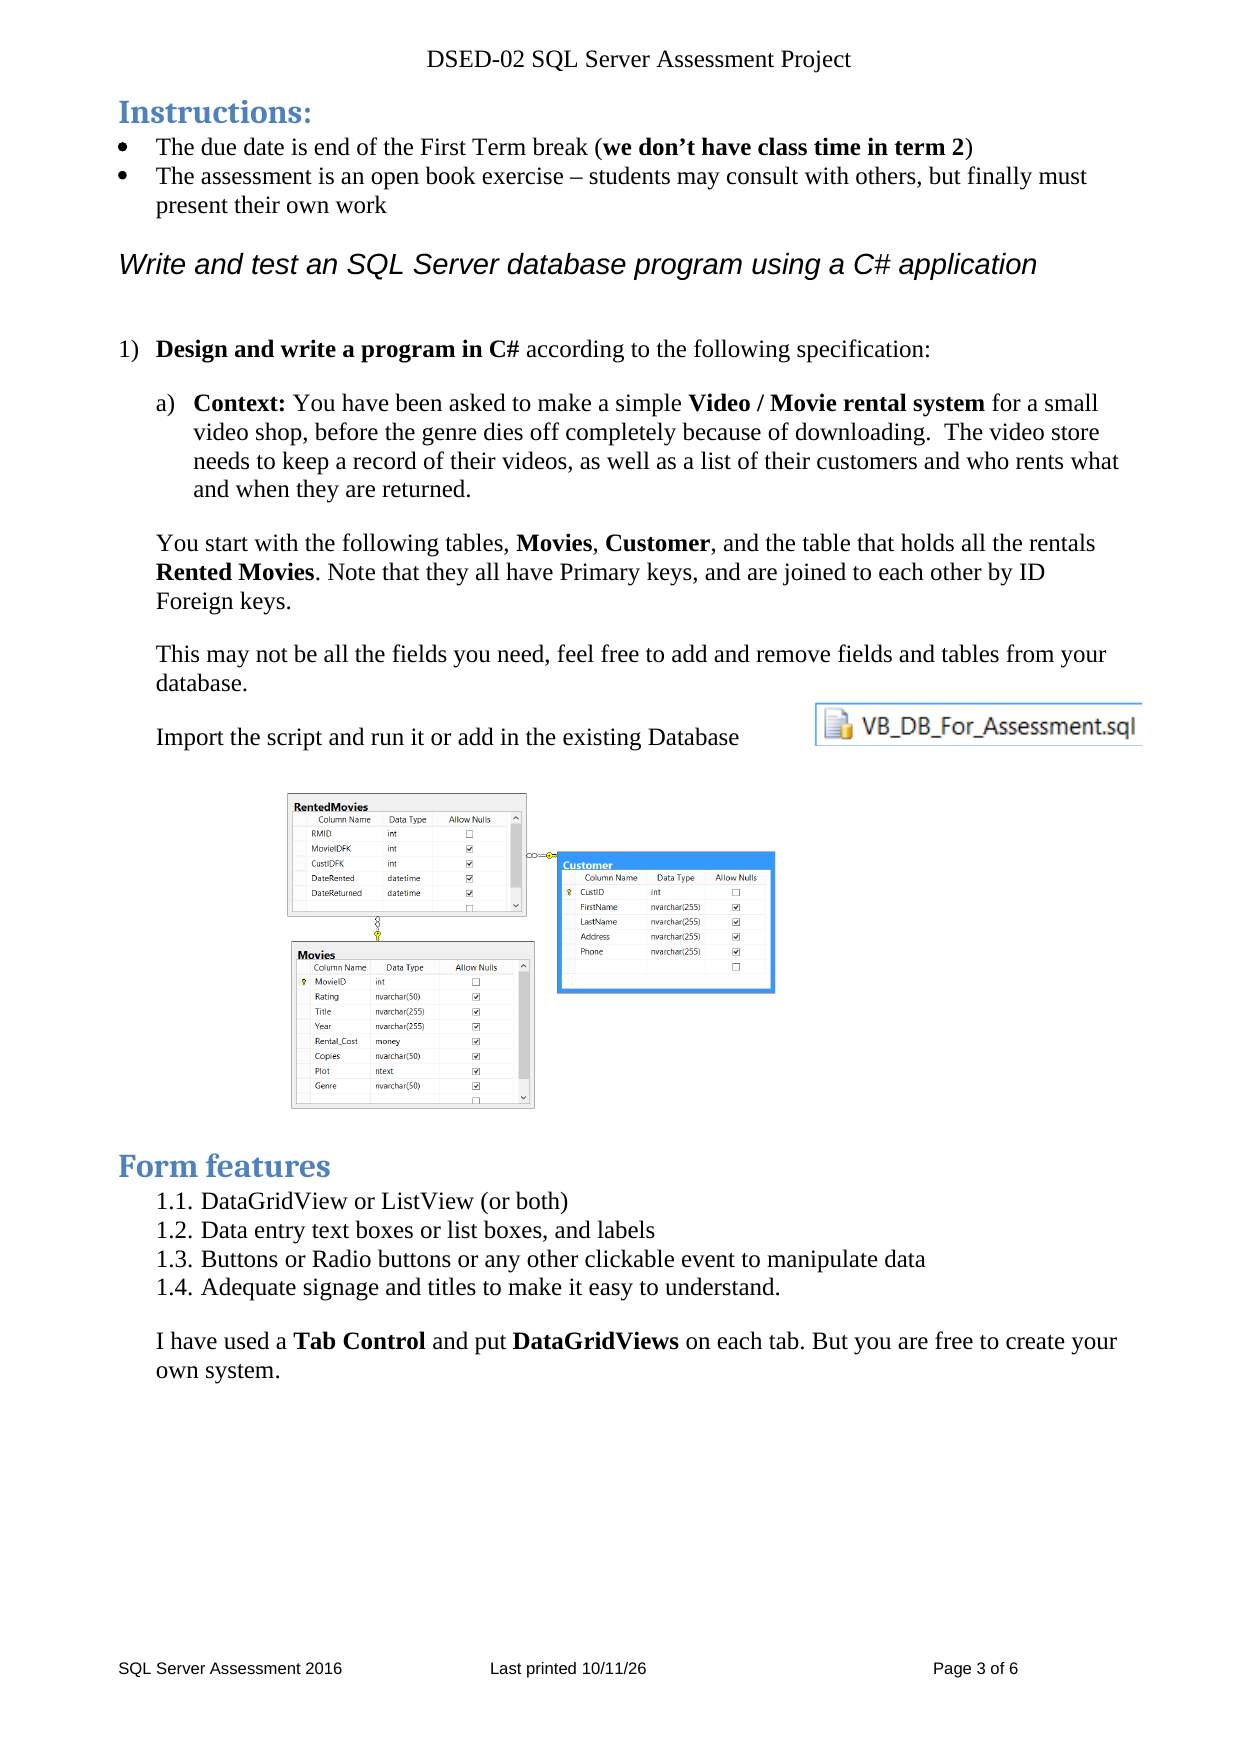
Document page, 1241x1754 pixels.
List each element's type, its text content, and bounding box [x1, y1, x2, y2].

subtitle Instructions: [118, 94, 1122, 132]
text This may not be all the fields you need, feel free to add and remove fields and tables from your database. [156, 639, 1122, 697]
list Adequate signage and titles to make it easy to understand. [156, 1272, 1122, 1301]
text I have used a Tab Control and put DataGridViews on each tab. But you are free to create your own system. [156, 1326, 1122, 1384]
list Design and write a program in C# according to the following specification: [118, 334, 1122, 363]
subtitle Form features [118, 1148, 1122, 1186]
list DataGridView or ListView (or both) [156, 1186, 1122, 1215]
list The due date is end of the First Term break (we don’t have class time in term 2) [118, 132, 1122, 161]
text You start with the following tables, Movies, Customer, and the table that holds all the rentals Rented Movies. Note that they all have Primary keys, and are joined to each other by ID Foreign keys. [156, 528, 1122, 614]
list Data entry text boxes or list boxes, and labels [156, 1215, 1122, 1244]
subtitle AMARBIR SINGH DSED-02 SQL Server Assessment Project [156, 44, 1122, 73]
picture [806, 700, 1143, 746]
text Write and test an SQL Server database program using a C# application [118, 247, 1122, 281]
list Context: You have been asked to make a simple Video / Movie rental system for a small video shop, before the genre dies off completely because of downloading. The video store needs to keep a record of their videos, as well as a list of their customers and who rents what and when they are returned. [156, 388, 1122, 503]
picture [278, 783, 775, 1108]
list Buttons or Radio buttons or any other clickable event to manipulate data [156, 1244, 1122, 1272]
list The assessment is an open book exercise – students may consult with others, but finally must present their own work [118, 161, 1122, 218]
text Import the script and run it or add in the existing Database [156, 722, 1122, 751]
